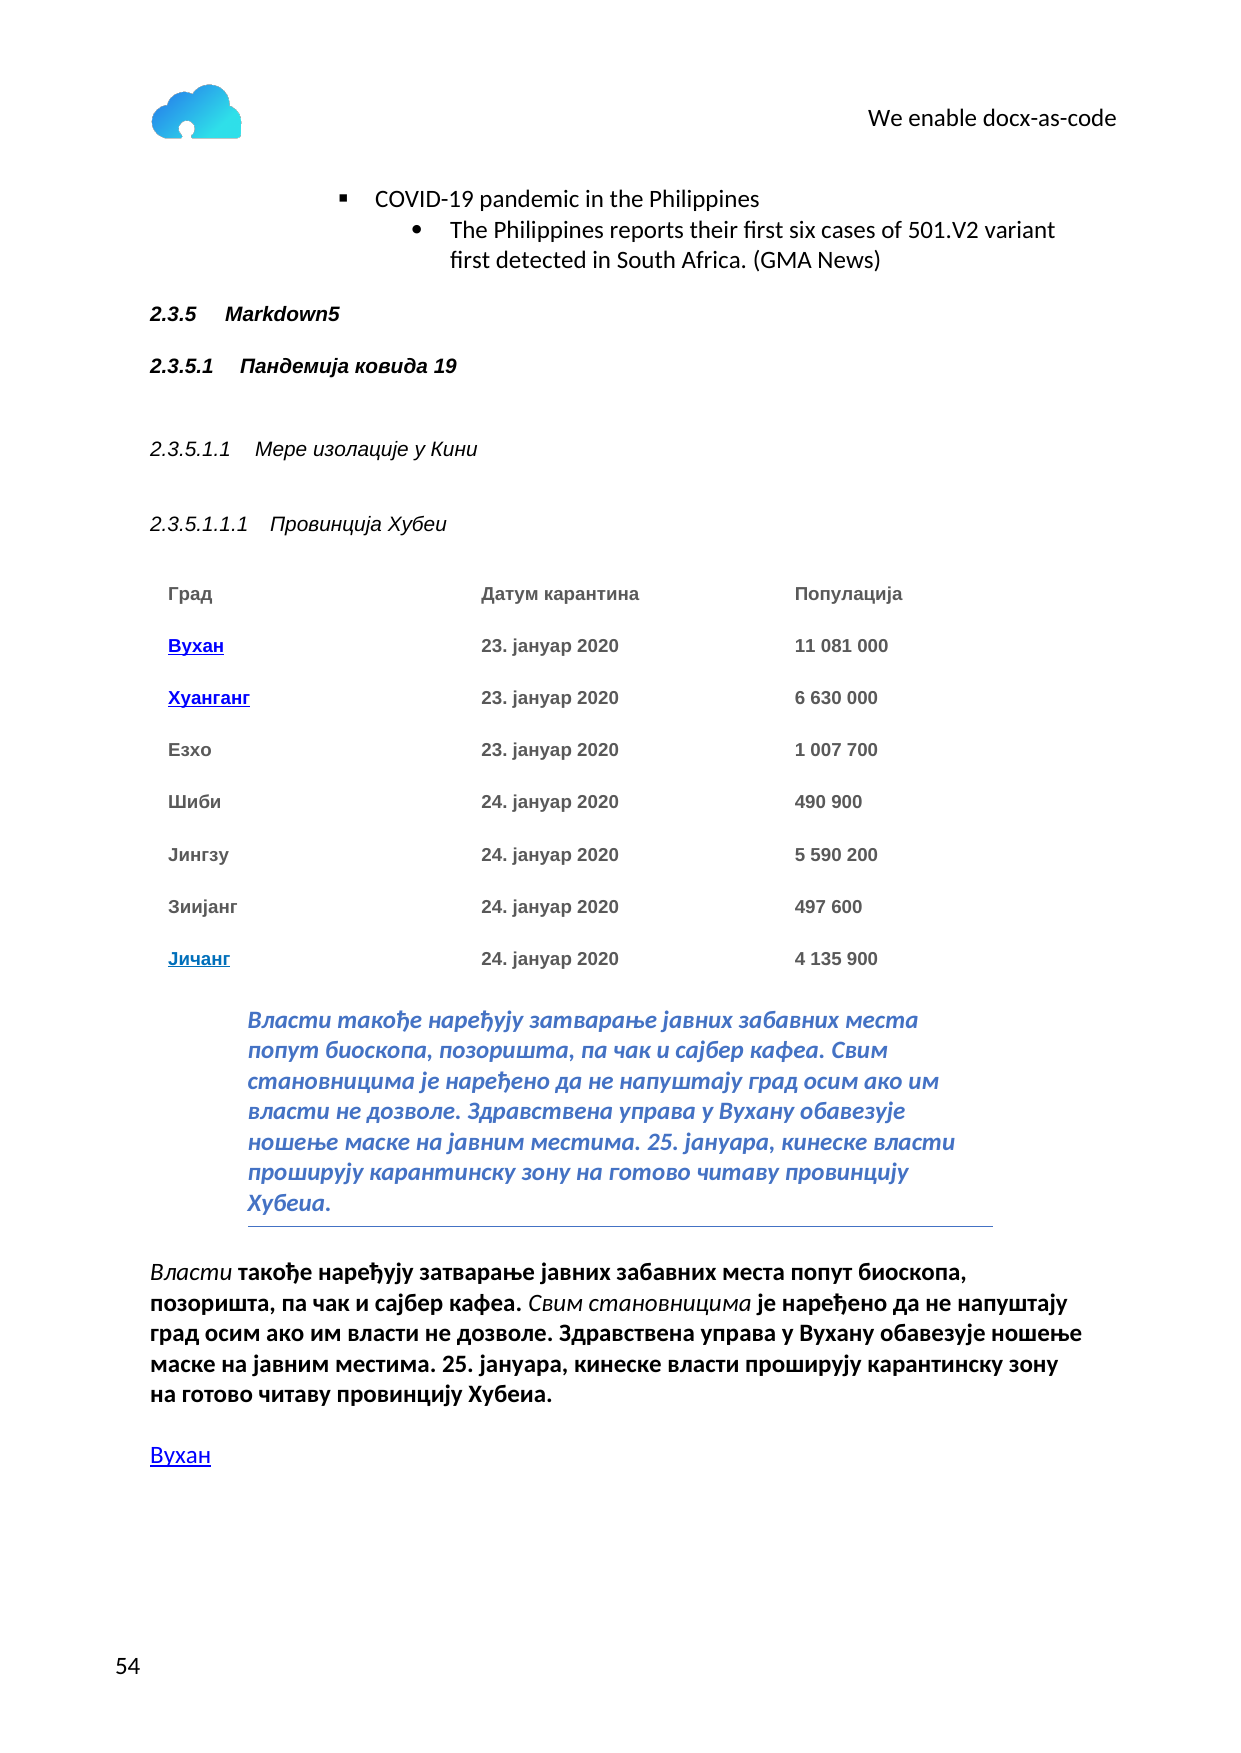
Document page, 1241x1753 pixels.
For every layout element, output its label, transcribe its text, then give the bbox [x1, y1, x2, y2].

table_cell 24. јануар 2020 [476, 827, 789, 879]
text Власти такође наређују затварање јавних забавних места попут биоскопа, позоришта, па чак и сајбер кафеа. Свим становницима је наређено да не напуштају град осим ако им власти не дозволе. Здравствена управа у Вухану обавезује ношење маске на јавним местима. 25. јануара, кинеске власти проширују карантинску зону на готово читаву провинцију Хубеиа. [150, 1256, 1090, 1439]
table_header Датум карантина [476, 566, 789, 618]
subtitle Провинција Хубеи [150, 512, 1090, 536]
table_cell 11 081 000 [789, 619, 1103, 671]
subtitle Мере изолације у Кини [150, 437, 1090, 461]
table_cell 24. јануар 2020 [476, 931, 789, 983]
table_cell Хуанганг [163, 671, 476, 723]
subtitle Markdown5 [150, 300, 1090, 327]
table_cell 23. јануар 2020 [476, 671, 789, 723]
table_cell Јингзу [163, 827, 476, 879]
picture [150, 73, 243, 153]
table_cell Шиби [163, 775, 476, 827]
list COVID-19 pandemic in the Philippines [337, 183, 1090, 214]
table_cell 24. јануар 2020 [476, 879, 789, 931]
table_cell Јичанг [163, 931, 476, 983]
text Власти такође наређују затварање јавних забавних места попут биоскопа, позоришта, па чак и сајбер кафеа. Свим становницима је наређено да не напуштају град осим ако им власти не дозволе. Здравствена управа у Вухану обавезује ношење маске на јавним местима. 25. јануара, кинеске власти проширују карантинску зону на готово читаву провинцију Хубеиа. [247, 1004, 993, 1227]
table_cell Вухан [163, 619, 476, 671]
table_cell 4 135 900 [789, 931, 1103, 983]
table_cell 497 600 [789, 879, 1103, 931]
table_header Град [163, 566, 476, 618]
table_cell Eзхо [163, 723, 476, 775]
table_cell Зиијанг [163, 879, 476, 931]
subtitle Пандемија ковида 19 [150, 352, 1090, 379]
text Вухан [150, 1439, 1090, 1470]
list The Philippines reports their first six cases of 501.V2 variant first detected in South Africa. (GMA News) [412, 214, 1090, 275]
table_cell 490 900 [789, 775, 1103, 827]
table_cell 24. јануар 2020 [476, 775, 789, 827]
table_cell 23. јануар 2020 [476, 723, 789, 775]
table_cell 5 590 200 [789, 827, 1103, 879]
table_cell 6 630 000 [789, 671, 1103, 723]
table_header Популација [789, 566, 1103, 618]
table_cell 1 007 700 [789, 723, 1103, 775]
table_cell 23. јануар 2020 [476, 619, 789, 671]
